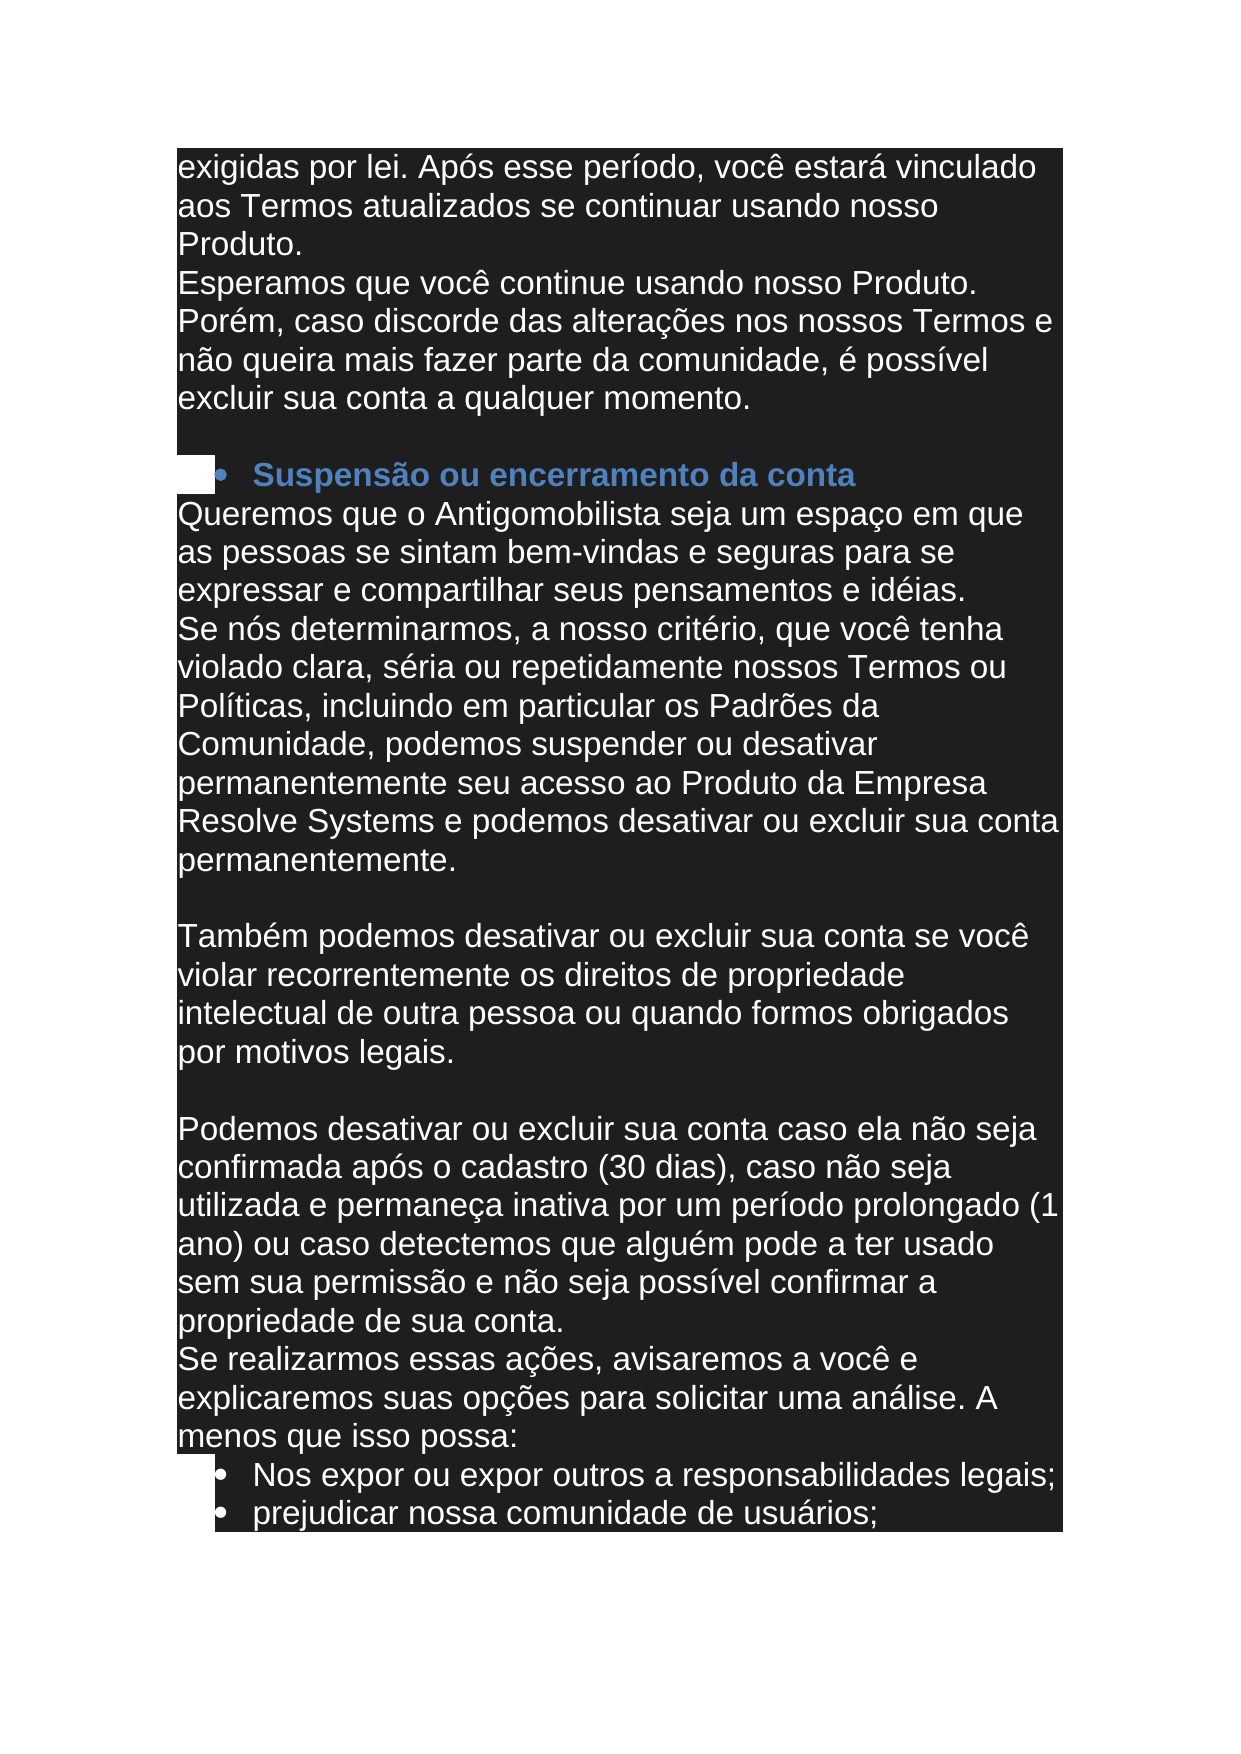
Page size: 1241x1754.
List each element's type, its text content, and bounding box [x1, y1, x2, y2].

text Também podemos desativar ou excluir sua conta se você violar recorrentemente os direitos de propriedade intelectual de outra pessoa ou quando formos obrigados por motivos legais. [177, 916, 1063, 1070]
list prejudicar nossa comunidade de usuários; [215, 1493, 1063, 1532]
text Podemos desativar ou excluir sua conta caso ela não seja confirmada após o cadastro (30 dias), caso não seja utilizada e permaneça inativa por um período prolongado (1 ano) ou caso detectemos que alguém pode a ter usado sem sua permissão e não seja possível confirmar a propriedade de sua conta. [177, 1109, 1063, 1339]
text Esperamos que você continue usando nosso Produto. Porém, caso discorde das alterações nos nossos Termos e não queira mais fazer parte da comunidade, é possível excluir sua conta a qualquer momento. [177, 263, 1063, 417]
list Suspensão ou encerramento da conta [215, 455, 1063, 494]
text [177, 148, 1063, 263]
text Se nós determinarmos, a nosso critério, que você tenha violado clara, séria ou repetidamente nossos Termos ou Políticas, incluindo em particular os Padrões da Comunidade, podemos suspender ou desativar permanentemente seu acesso ao Produto da Empresa Resolve Systems e podemos desativar ou excluir sua conta permanentemente. [177, 609, 1063, 878]
text Se realizarmos essas ações, avisaremos a você e explicaremos suas opções para solicitar uma análise. A menos que isso possa: [177, 1339, 1063, 1454]
list Nos expor ou expor outros a responsabilidades legais; [215, 1454, 1063, 1493]
text Queremos que o Antigomobilista seja um espaço em que as pessoas se sintam bem-vindas e seguras para se expressar e compartilhar seus pensamentos e idéias. [177, 494, 1063, 609]
